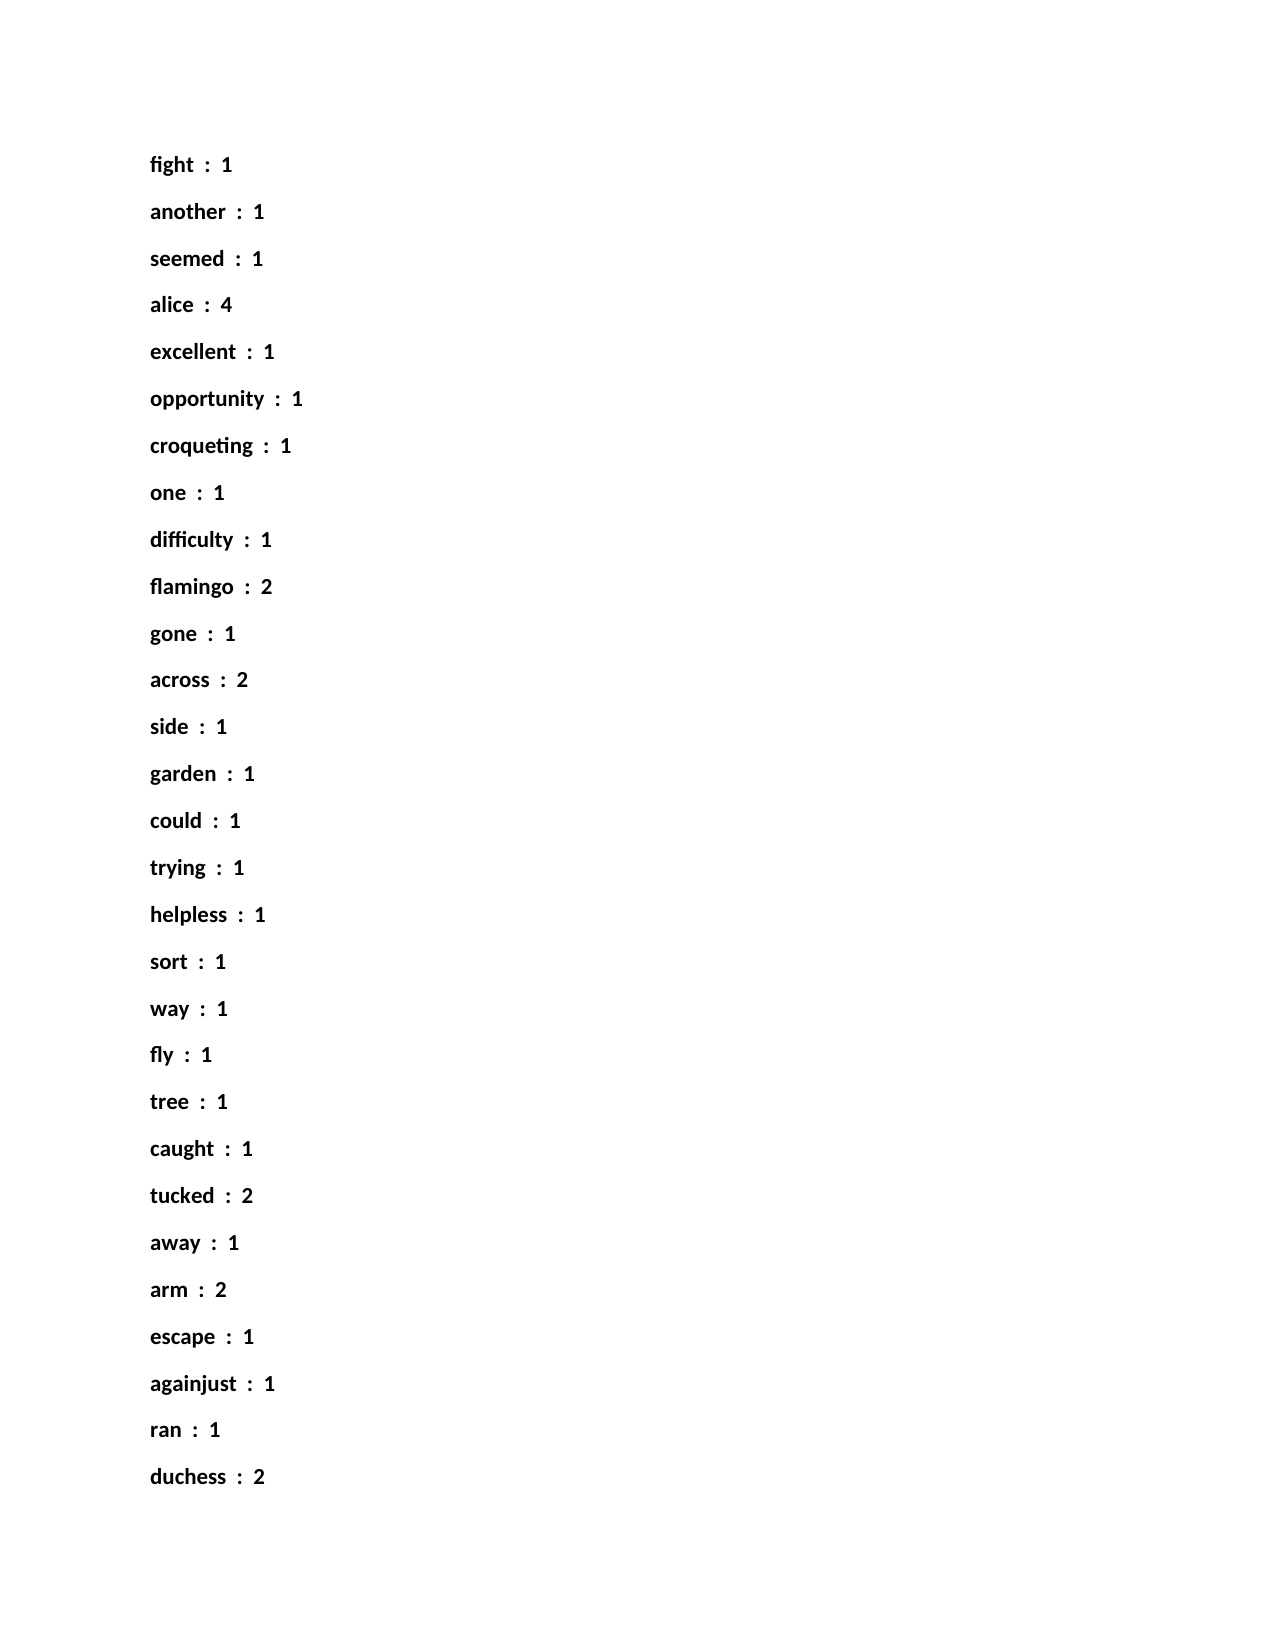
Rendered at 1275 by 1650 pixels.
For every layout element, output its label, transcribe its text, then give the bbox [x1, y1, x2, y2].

text sort : 1 [150, 947, 1125, 975]
text difficulty : 1 [150, 525, 1125, 553]
text againjust : 1 [150, 1369, 1125, 1397]
text fight : 1 [150, 150, 1125, 178]
text garden : 1 [150, 759, 1125, 787]
text helpless : 1 [150, 900, 1125, 928]
text gone : 1 [150, 619, 1125, 647]
text arm : 2 [150, 1275, 1125, 1303]
text seemed : 1 [150, 244, 1125, 272]
text caught : 1 [150, 1134, 1125, 1162]
text way : 1 [150, 994, 1125, 1022]
text fly : 1 [150, 1041, 1125, 1069]
text opportunity : 1 [150, 384, 1125, 412]
text could : 1 [150, 806, 1125, 834]
text side : 1 [150, 712, 1125, 741]
text another : 1 [150, 197, 1125, 225]
text across : 2 [150, 666, 1125, 694]
text tucked : 2 [150, 1181, 1125, 1209]
text tree : 1 [150, 1087, 1125, 1116]
text croqueting : 1 [150, 431, 1125, 459]
text escape : 1 [150, 1322, 1125, 1350]
text alice : 4 [150, 291, 1125, 319]
text one : 1 [150, 478, 1125, 506]
text ran : 1 [150, 1416, 1125, 1444]
text excellent : 1 [150, 337, 1125, 366]
text duchess : 2 [150, 1462, 1125, 1491]
text flamingo : 2 [150, 572, 1125, 600]
text trying : 1 [150, 853, 1125, 881]
text away : 1 [150, 1228, 1125, 1256]
